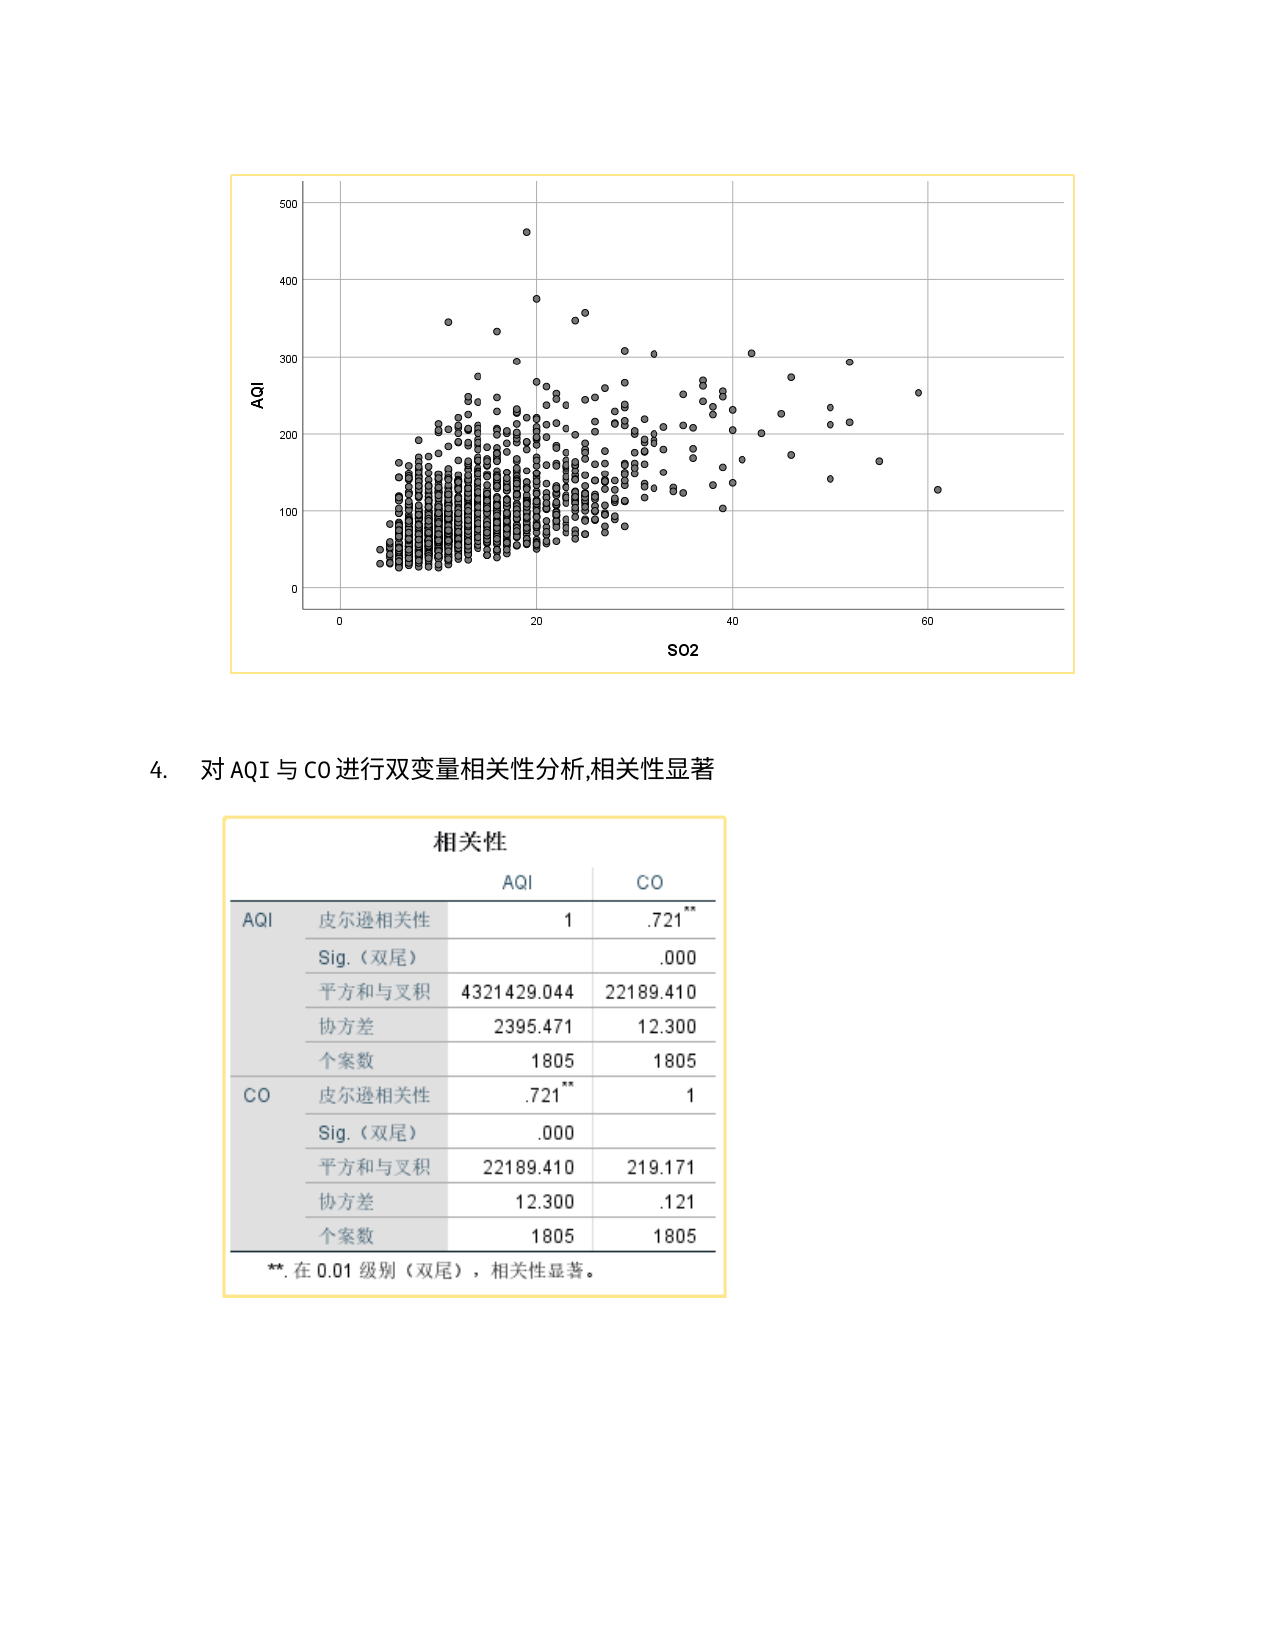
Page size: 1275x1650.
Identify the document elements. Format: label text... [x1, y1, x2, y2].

list 对AQI与CO进行双变量相关性分析,相关性显著 [150, 754, 1125, 785]
picture [218, 150, 1094, 686]
picture [218, 805, 799, 1298]
